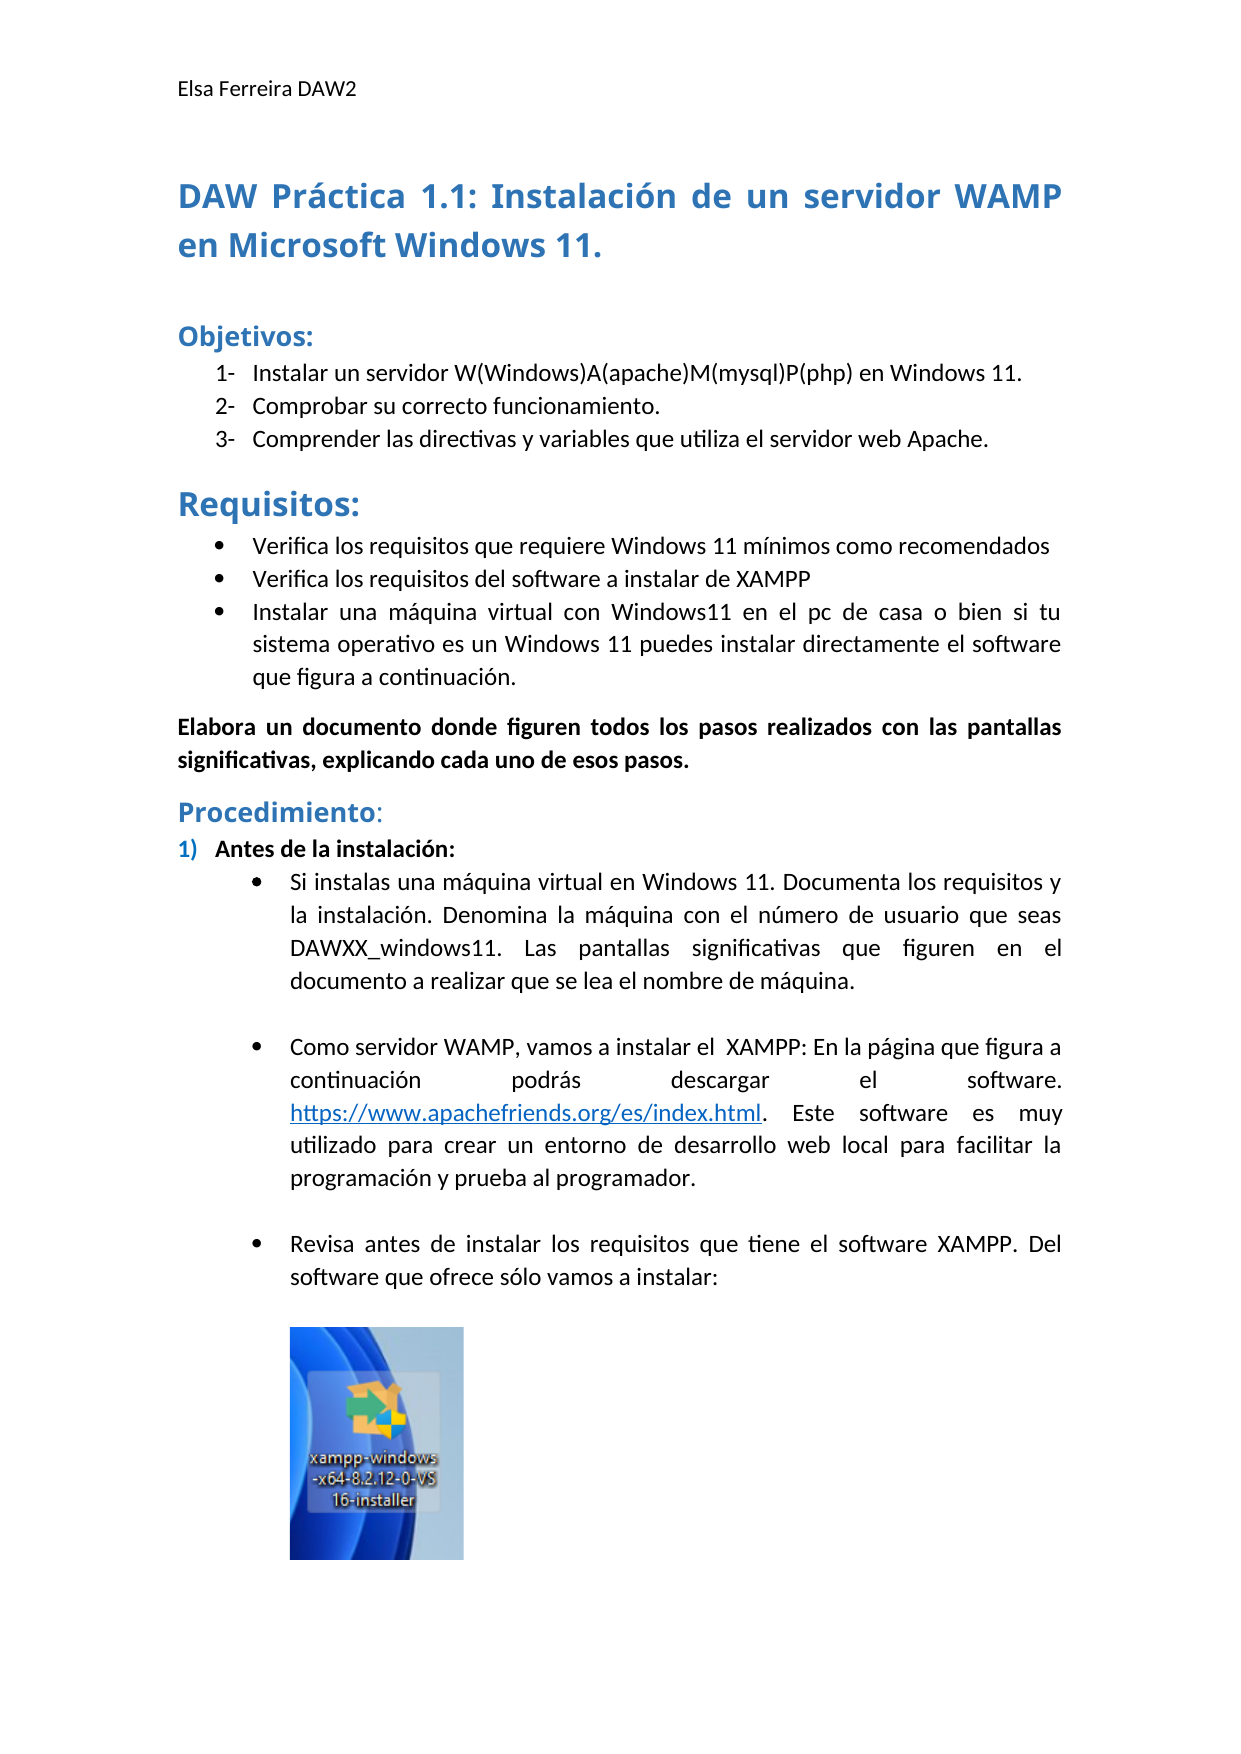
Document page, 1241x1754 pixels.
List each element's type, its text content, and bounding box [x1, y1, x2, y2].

picture [289, 1327, 464, 1560]
list Verifica los requisitos del software a instalar de XAMPP [215, 563, 1063, 593]
subtitle DAW Práctica 1.1: Instalación de un servidor WAMP en Microsoft Windows 11. [177, 173, 1063, 267]
list Comprender las directivas y variables que utiliza el servidor web Apache. [215, 423, 1063, 453]
list Comprobar su correcto funcionamiento. [215, 390, 1063, 421]
list Como servidor WAMP, vamos a instalar el XAMPP: En la página que figura a continuación podrás descargar el software. https://www.apachefriends.org/es/index.html. Este software es muy utilizado para crear un entorno de desarrollo web local para facilitar la programación y prueba al programador. [252, 1031, 1063, 1193]
list Revisa antes de instalar los requisitos que tiene el software XAMPP. Del software que ofrece sólo vamos a instalar: [252, 1228, 1063, 1292]
subtitle Objetivos: [177, 317, 1063, 354]
list Antes de la instalación: [177, 833, 1063, 864]
subtitle Procedimiento: [177, 794, 1063, 831]
list Si instalas una máquina virtual en Windows 11. Documenta los requisitos y la instalación. Denomina la máquina con el número de usuario que seas DAWXX_windows11. Las pantallas significativas que figuren en el documento a realizar que se lea el nombre de máquina. [252, 866, 1063, 996]
list Instalar una máquina virtual con Windows11 en el pc de casa o bien si tu sistema operativo es un Windows 11 puedes instalar directamente el software que figura a continuación. [215, 596, 1063, 692]
text Elabora un documento donde figuren todos los pasos realizados con las pantallas significativas, explicando cada uno de esos pasos. [177, 711, 1063, 774]
list Instalar un servidor W(Windows)A(apache)M(mysql)P(php) en Windows 11. [215, 357, 1063, 388]
list Verifica los requisitos que requiere Windows 11 mínimos como recomendados [215, 530, 1063, 560]
subtitle Requisitos: [177, 481, 1063, 526]
